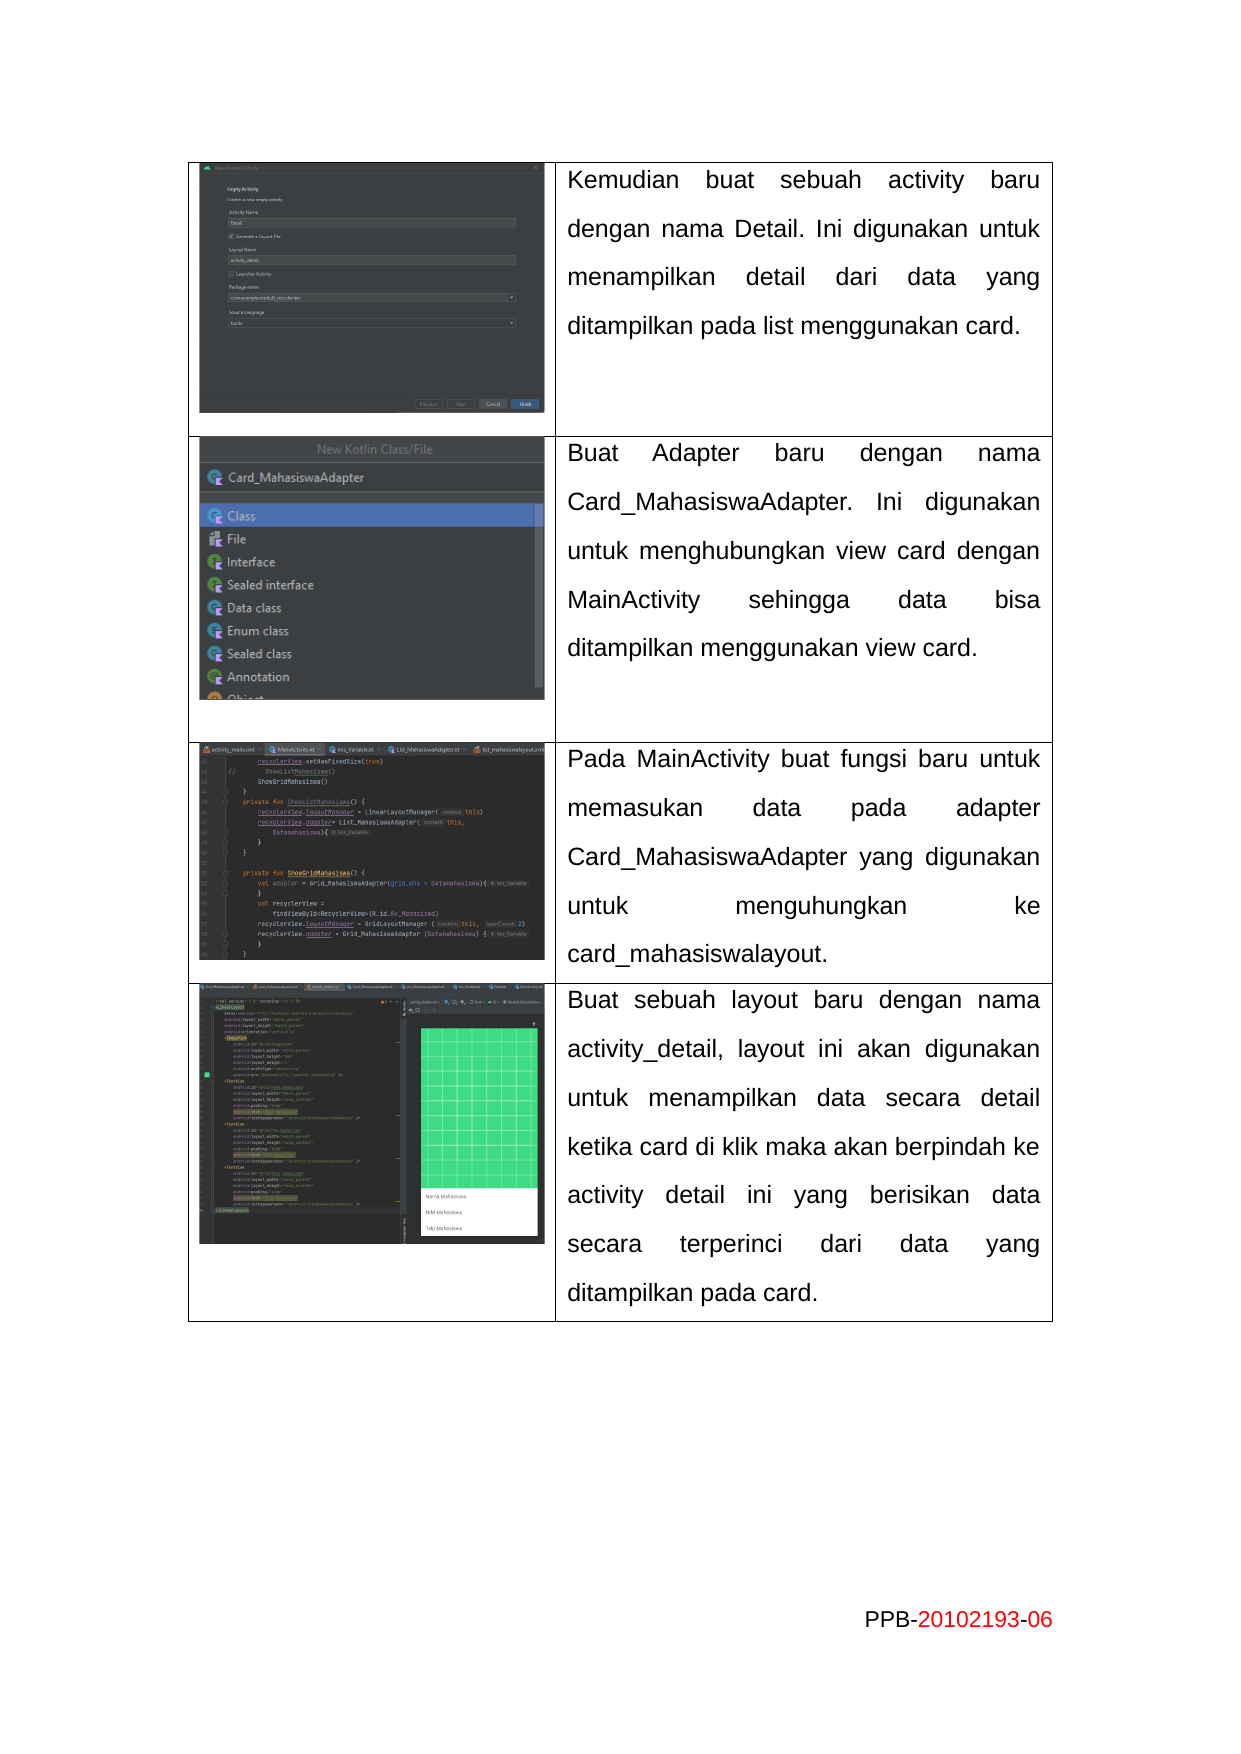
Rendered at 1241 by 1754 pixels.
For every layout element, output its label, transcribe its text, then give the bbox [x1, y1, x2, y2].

picture [199, 983, 545, 1244]
table_cell [189, 743, 555, 983]
table_cell Buat Adapter baru dengan nama Card_MahasiswaAdapter. Ini digunakan untuk menghubungkan view card dengan MainActivity sehingga data bisa ditampilkan menggunakan view card. [556, 437, 1052, 742]
table_cell [189, 437, 555, 742]
picture [199, 163, 545, 413]
table_cell Pada MainActivity buat fungsi baru untuk memasukan data pada adapter Card_MahasiswaAdapter yang digunakan untuk menguhungkan ke card_mahasiswalayout. [556, 743, 1052, 983]
table_cell [189, 163, 555, 436]
picture [199, 436, 545, 700]
picture [199, 742, 545, 960]
table_cell [189, 984, 555, 1321]
table_cell Buat sebuah layout baru dengan nama activity_detail, layout ini akan digunakan untuk menampilkan data secara detail ketika card di klik maka akan berpindah ke activity detail ini yang berisikan data secara terperinci dari data yang ditampilkan pada card. [556, 984, 1052, 1321]
table_cell Kemudian buat sebuah activity baru dengan nama Detail. Ini digunakan untuk menampilkan detail dari data yang ditampilkan pada list menggunakan card. [556, 163, 1052, 436]
